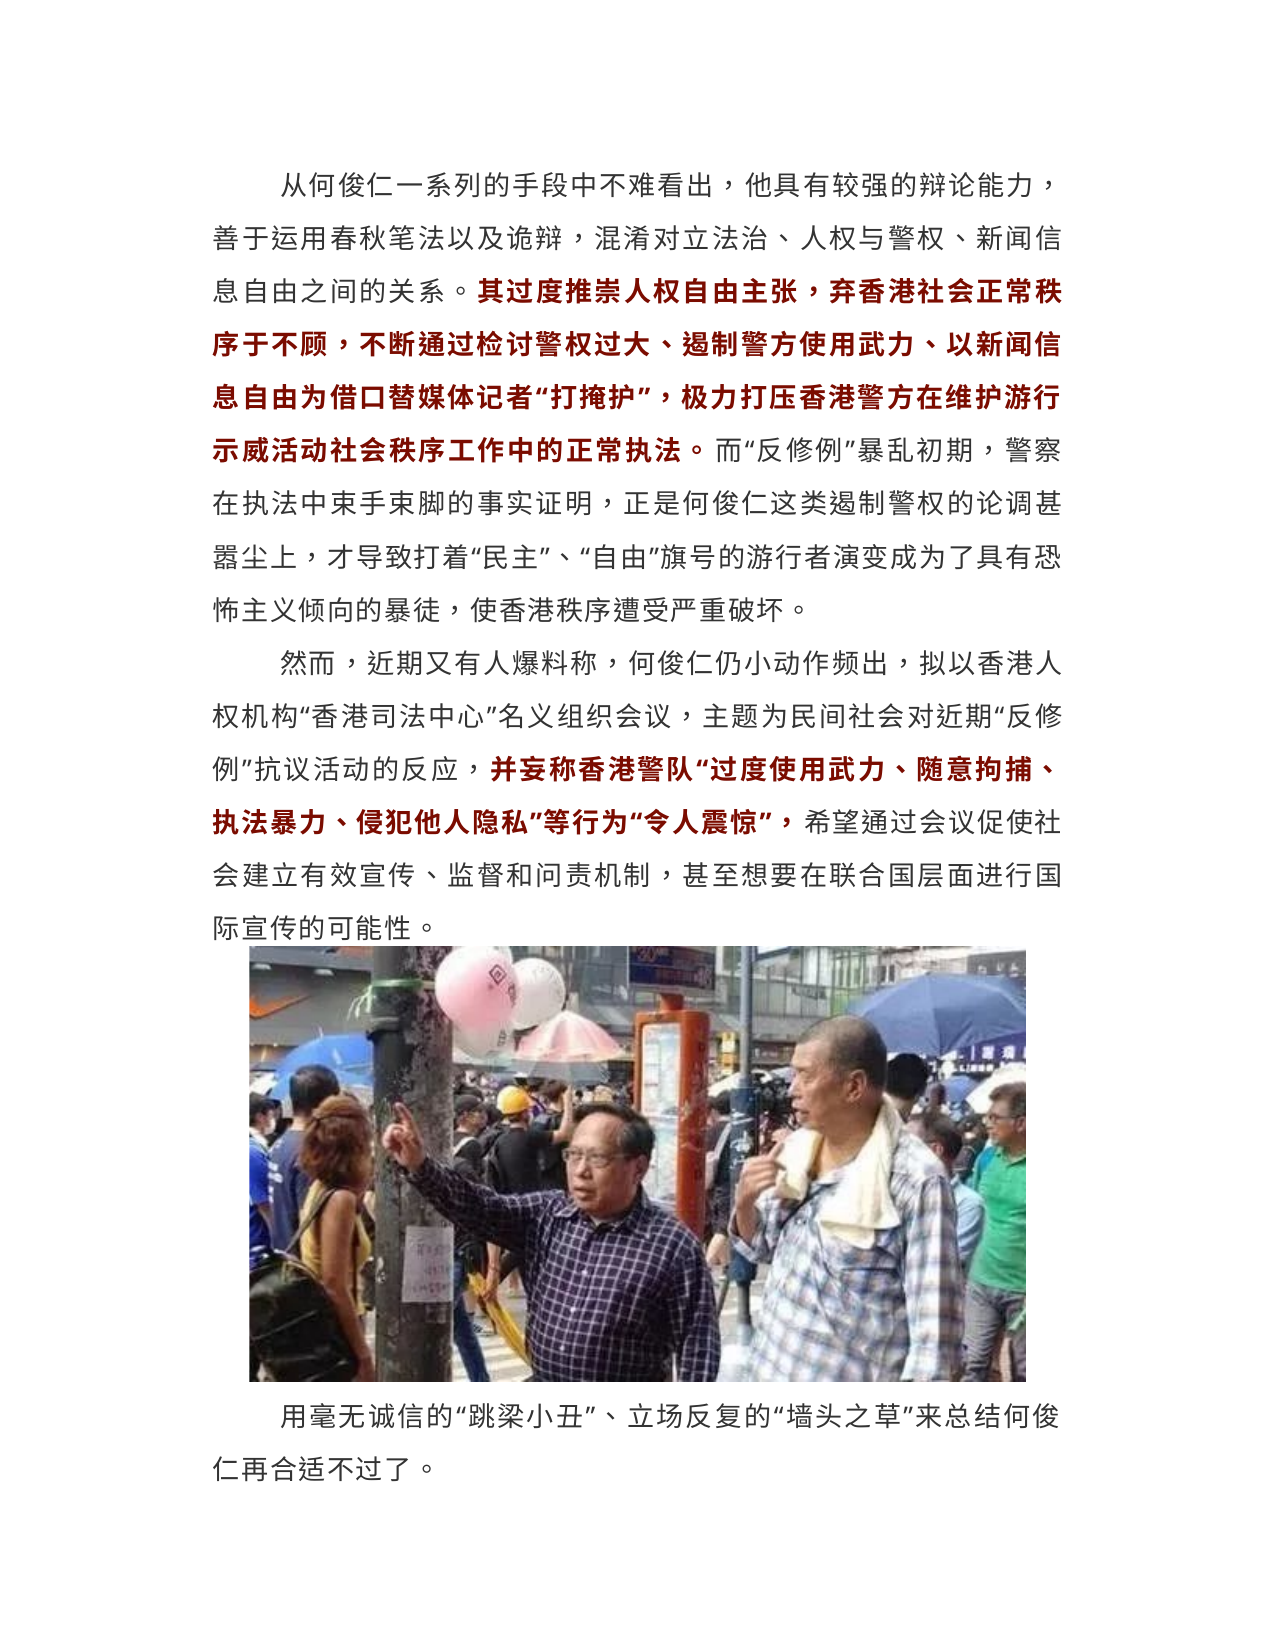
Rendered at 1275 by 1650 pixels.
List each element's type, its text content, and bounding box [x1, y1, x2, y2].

text 从何俊仁一系列的手段中不难看出，他具有较强的辩论能力，善于运用春秋笔法以及诡辩，混淆对立法治、人权与警权、新闻信息自由之间的关系。其过度推崇人权自由主张，弃香港社会正常秩序于不顾，不断通过检讨警权过大、遏制警方使用武力、以新闻信息自由为借口替媒体记者“打掩护”，极力打压香港警方在维护游行示威活动社会秩序工作中的正常执法。而“反修例”暴乱初期，警察在执法中束手束脚的事实证明，正是何俊仁这类遏制警权的论调甚嚣尘上，才导致打着“民主”、“自由”旗号的游行者演变成为了具有恐怖主义倾向的暴徒，使香港秩序遭受严重破坏。 [212, 150, 1062, 628]
text 然而，近期又有人爆料称，何俊仁仍小动作频出，拟以香港人权机构“香港司法中心”名义组织会议，主题为民间社会对近期“反修例”抗议活动的反应，并妄称香港警队“过度使用武力、随意拘捕、执法暴力、侵犯他人隐私”等行为“令人震惊”，希望通过会议促使社会建立有效宣传、监督和问责机制，甚至想要在联合国层面进行国际宣传的可能性。 [212, 628, 1062, 947]
text 用毫无诚信的“跳梁小丑”、立场反复的“墙头之草”来总结何俊仁再合适不过了。 [212, 1381, 1062, 1487]
picture [249, 946, 1026, 1382]
